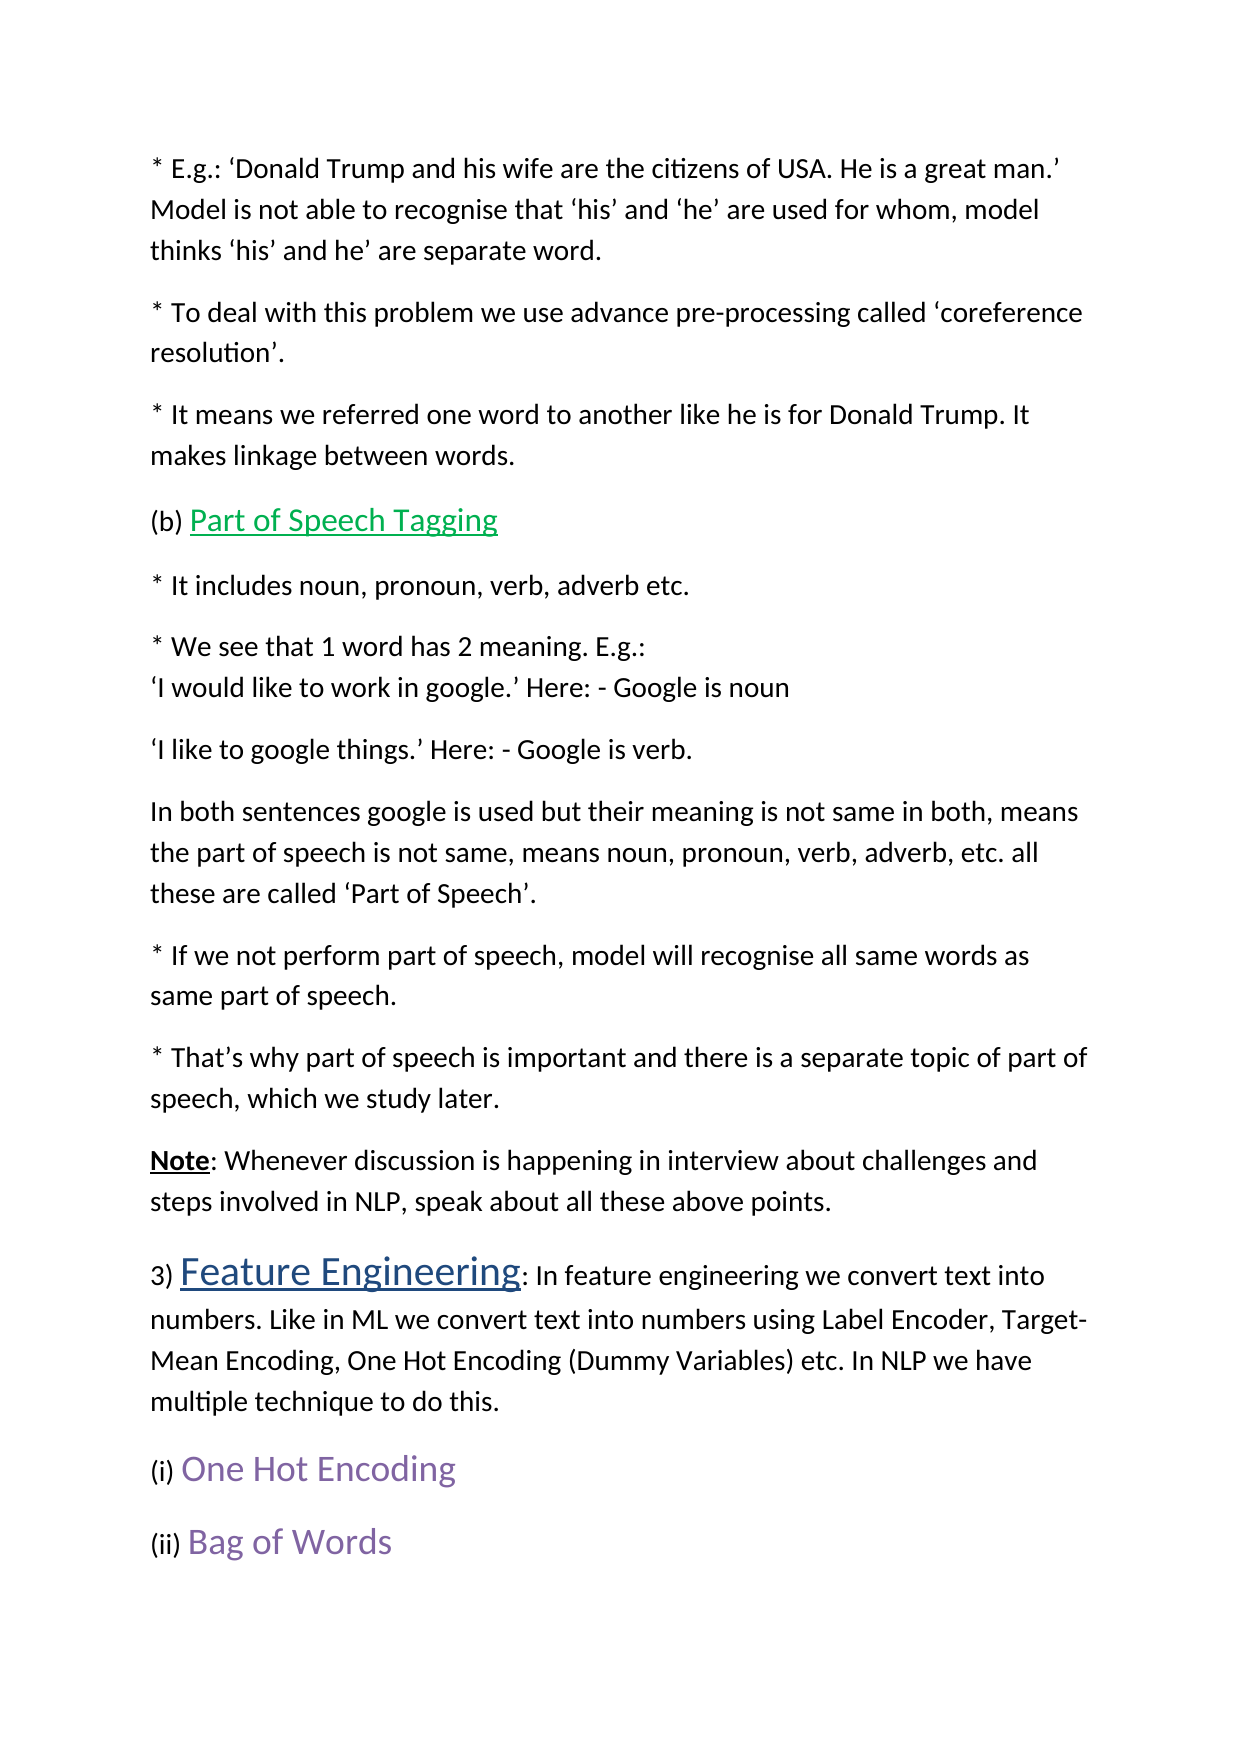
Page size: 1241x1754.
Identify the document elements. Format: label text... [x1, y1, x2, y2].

text ‘I like to google things.’ Here: - Google is verb. [150, 731, 1090, 767]
text * To deal with this problem we use advance pre-processing called ‘coreference resolution’. [150, 294, 1090, 370]
text In both sentences google is used but their meaning is not same in both, means the part of speech is not same, means noun, pronoun, verb, adverb, etc. all these are called ‘Part of Speech’. [150, 793, 1090, 910]
text * It includes noun, pronoun, verb, adverb etc. [150, 567, 1090, 602]
text * If we not perform part of speech, model will recognise all same words as same part of speech. [150, 937, 1090, 1013]
text * That’s why part of speech is important and there is a separate topic of part of speech, which we study later. [150, 1039, 1090, 1116]
text Note: Whenever discussion is happening in interview about challenges and steps involved in NLP, speak about all these above points. [150, 1142, 1090, 1218]
text (i) One Hot Encoding [150, 1444, 1090, 1490]
text (ii) Bag of Words [150, 1518, 1090, 1564]
text 3) Feature Engineering: In feature engineering we convert text into numbers. Like in ML we convert text into numbers using Label Encoder, Target-Mean Encoding, One Hot Encoding (Dummy Variables) etc. In NLP we have multiple technique to do this. [150, 1245, 1090, 1418]
text * It means we referred one word to another like he is for Donald Trump. It makes linkage between words. [150, 396, 1090, 473]
text * E.g.: ‘Donald Trump and his wife are the citizens of USA. He is a great man.’ Model is not able to recognise that ‘his’ and ‘he’ are used for whom, model thinks ‘his’ and he’ are separate word. [150, 150, 1090, 267]
text * We see that 1 word has 2 meaning. E.g.: ‘I would like to work in google.’ Here: - Google is noun [150, 628, 1090, 705]
text (b) Part of Speech Tagging [150, 499, 1090, 540]
